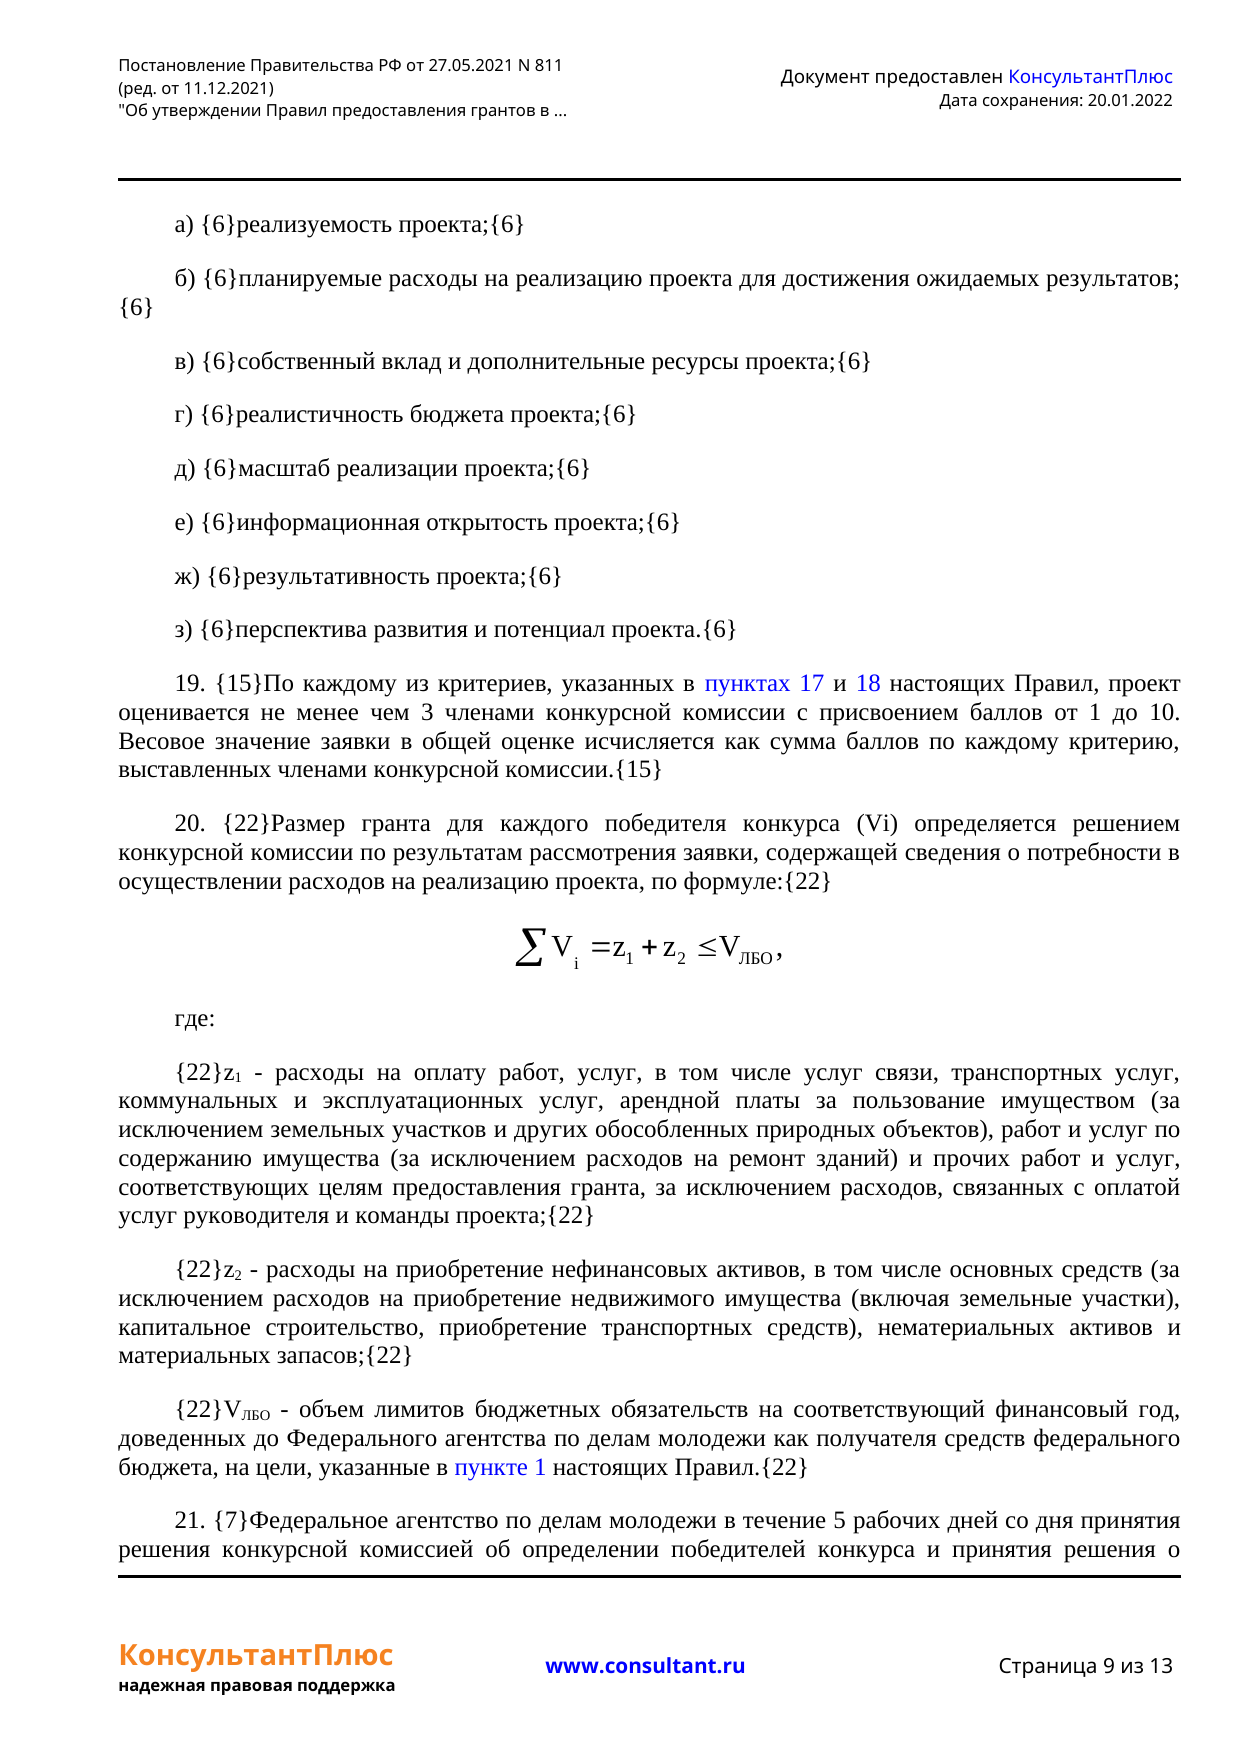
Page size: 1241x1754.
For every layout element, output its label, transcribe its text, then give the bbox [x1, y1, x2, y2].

text {22}z2 - расходы на приобретение нефинансовых активов, в том числе основных средств (за исключением расходов на приобретение недвижимого имущества (включая земельные участки), капитальное строительство, приобретение транспортных средств), нематериальных активов и материальных запасов;{22} [118, 1254, 1181, 1369]
text 19. {15}По каждому из критериев, указанных в пунктах 17 и 18 настоящих Правил, проект оценивается не менее чем 3 членами конкурсной комиссии с присвоением баллов от 1 до 10. Весовое значение заявки в общей оценке исчисляется как сумма баллов по каждому критерию, выставленных членами конкурсной комиссии.{15} [118, 668, 1181, 783]
text {22}VЛБО - объем лимитов бюджетных обязательств на соответствующий финансовый год, доведенных до Федерального агентства по делам молодежи как получателя средств федерального бюджета, на цели, указанные в пункте 1 настоящих Правил.{22} [118, 1394, 1181, 1481]
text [118, 1506, 1181, 1563]
text где: [118, 1003, 1181, 1032]
text в) {6}собственный вклад и дополнительные ресурсы проекта;{6} [118, 346, 1181, 374]
text з) {6}перспектива развития и потенциал проекта.{6} [118, 614, 1181, 643]
text ж) {6}результативность проекта;{6} [118, 561, 1181, 589]
text 20. {22}Размер гранта для каждого победителя конкурса (Vi) определяется решением конкурсной комиссии по результатам рассмотрения заявки, содержащей сведения о потребности в осуществлении расходов на реализацию проекта, по формуле:{22} [118, 808, 1181, 894]
text {22}z1 - расходы на оплату работ, услуг, в том числе услуг связи, транспортных услуг, коммунальных и эксплуатационных услуг, арендной платы за пользование имуществом (за исключением земельных участков и других обособленных природных объектов), работ и услуг по содержанию имущества (за исключением расходов на ремонт зданий) и прочих работ и услуг, соответствующих целям предоставления гранта, за исключением расходов, связанных с оплатой услуг руководителя и команды проекта;{22} [118, 1057, 1181, 1229]
text б) {6}планируемые расходы на реализацию проекта для достижения ожидаемых результатов;{6} [118, 263, 1181, 321]
text а) {6}реализуемость проекта;{6} [118, 209, 1181, 238]
text е) {6}информационная открытость проекта;{6} [118, 507, 1181, 536]
text д) {6}масштаб реализации проекта;{6} [118, 453, 1181, 482]
text г) {6}реалистичность бюджета проекта;{6} [118, 399, 1181, 428]
